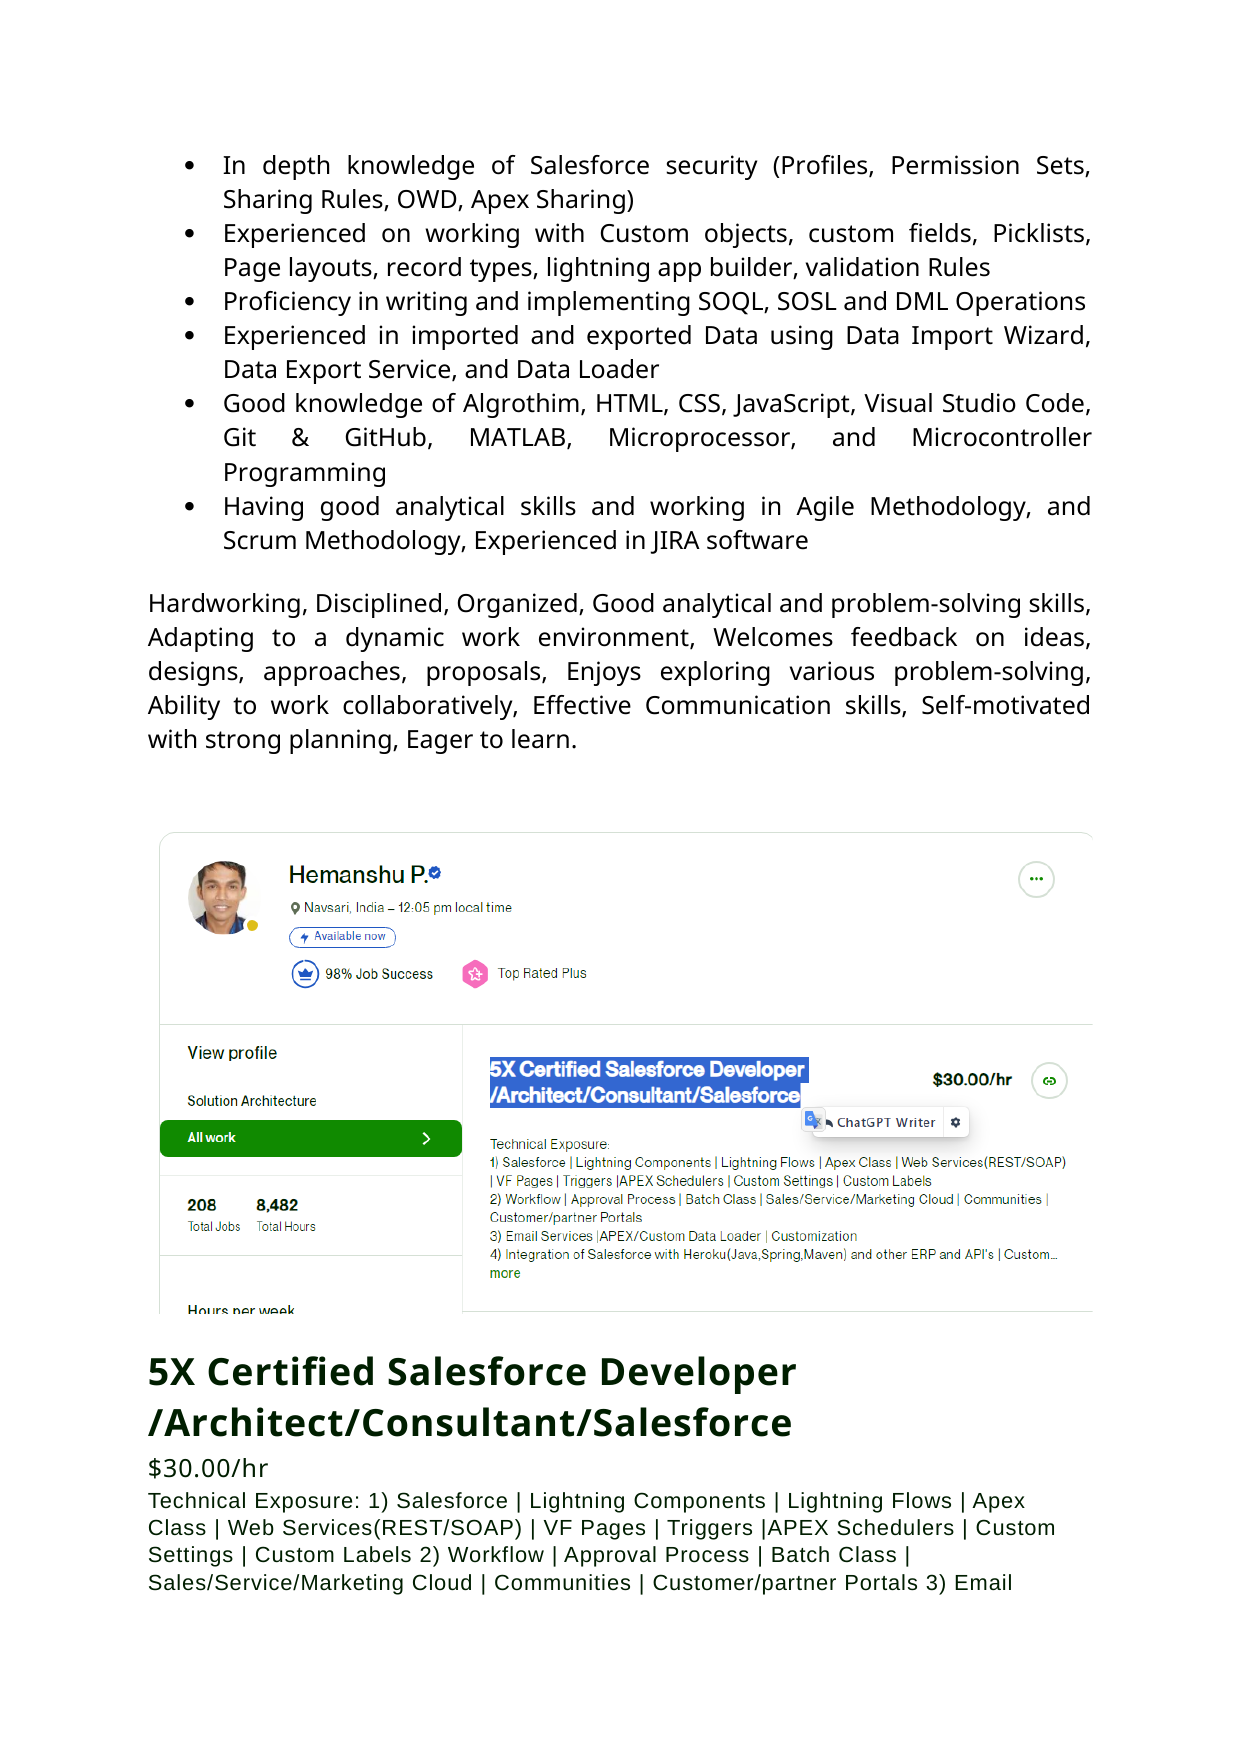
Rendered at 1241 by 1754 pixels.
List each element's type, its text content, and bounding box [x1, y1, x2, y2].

list In depth knowledge of Salesforce security (Profiles, Permission Sets, Sharing Rules, OWD, Apex Sharing) [185, 148, 1093, 216]
list Having good analytical skills and working in Agile Methodology, and Scrum Methodology, Experienced in JIRA software [185, 488, 1093, 556]
subtitle 5X Certified Salesforce Developer /Architect/Consultant/Salesforce [148, 1345, 1093, 1447]
list Good knowledge of Algrothim, HTML, CSS, JavaScript, Visual Studio Code, Git & GitHub, MATLAB, Microprocessor, and Microcontroller Programming [185, 386, 1093, 488]
text Hardworking, Disciplined, Organized, Good analytical and problem-solving skills, Adapting to a dynamic work environment, Welcomes feedback on ideas, designs, approaches, proposals, Enjoys exploring various problem-solving, Ability to work collaboratively, Effective Communication skills, Self-motivated with strong planning, Eager to learn. [148, 586, 1093, 756]
list Experienced on working with Custom objects, custom fields, Picklists, Page layouts, record types, lightning app builder, validation Rules [185, 216, 1093, 284]
list Experienced in imported and exported Data using Data Import Wizard, Data Export Service, and Data Loader [185, 318, 1093, 386]
picture [147, 831, 1093, 1314]
list Proficiency in writing and implementing SOQL, SOSL and DML Operations [185, 284, 1093, 318]
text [148, 1488, 1093, 1595]
subtitle $30.00/hr [148, 1451, 1093, 1485]
